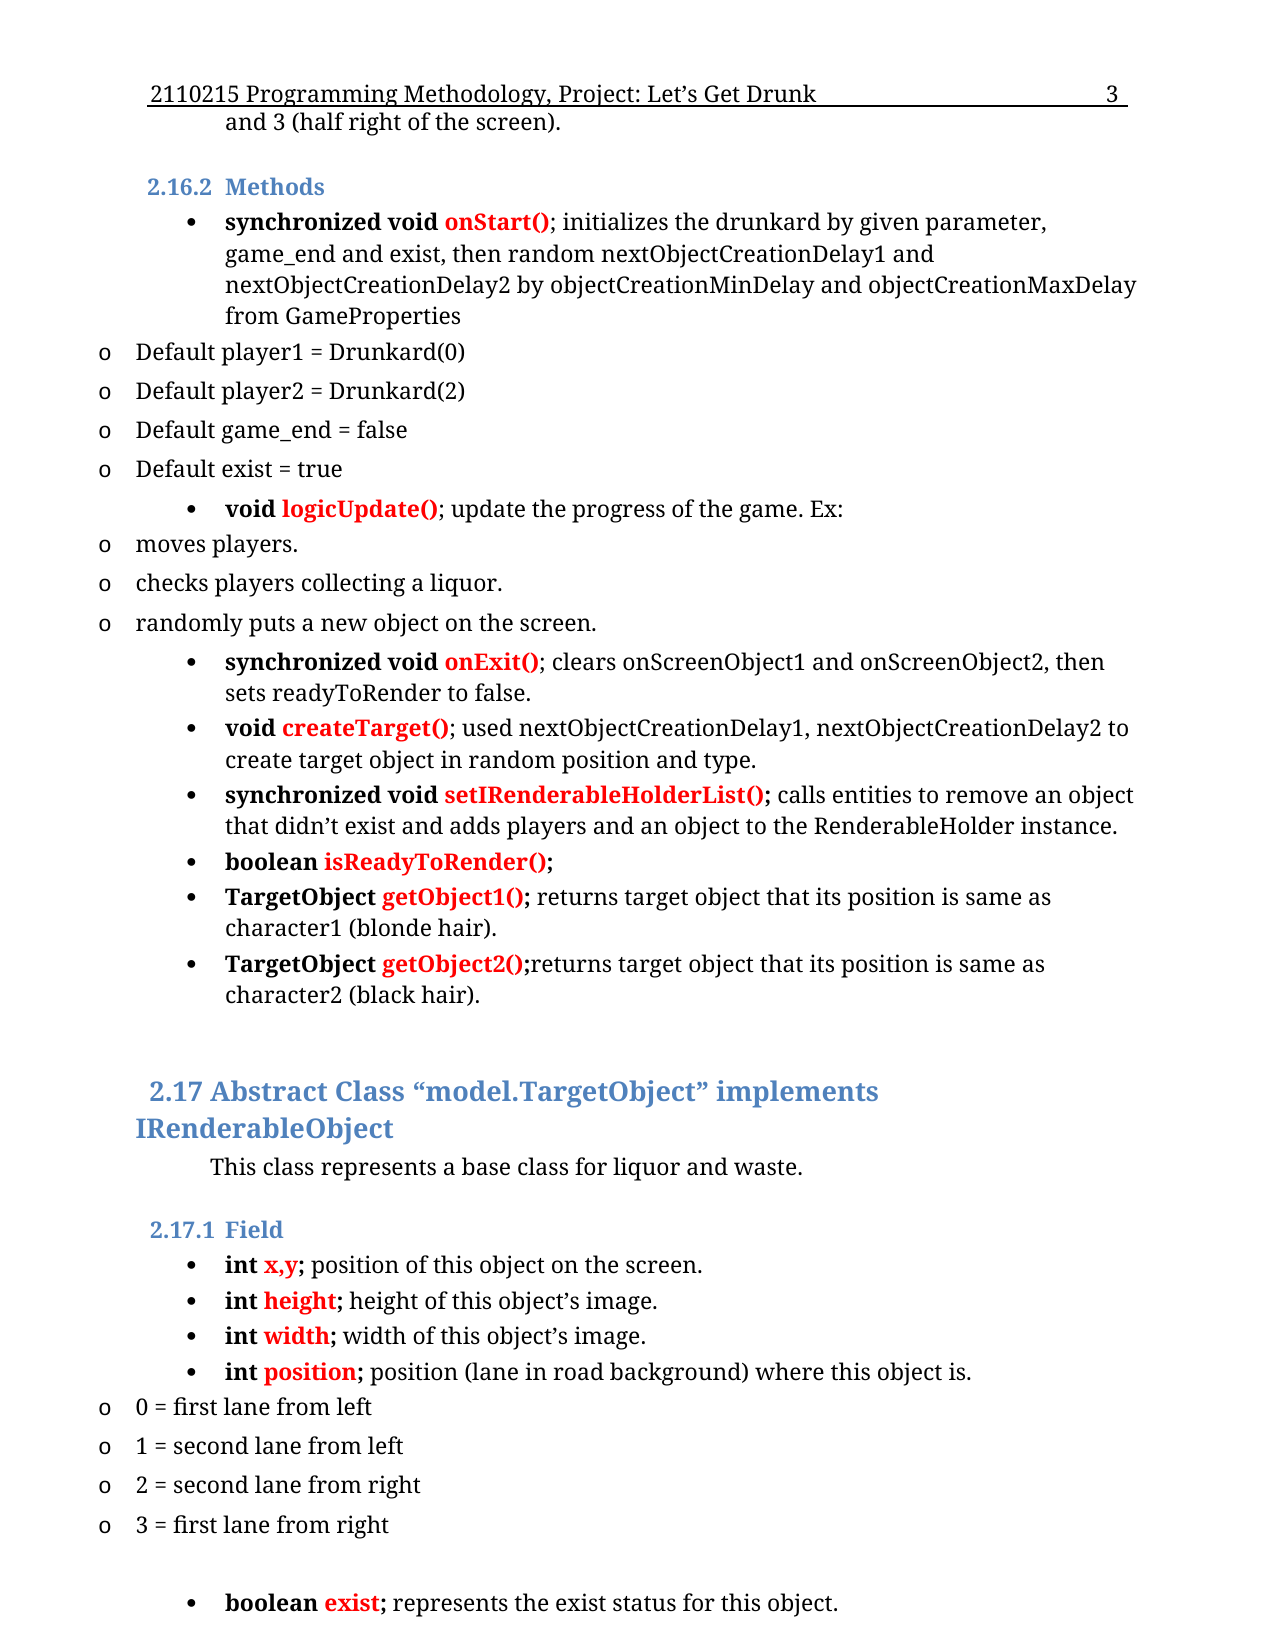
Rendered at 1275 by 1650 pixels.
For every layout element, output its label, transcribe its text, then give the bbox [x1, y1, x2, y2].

list TargetObject getObject2();returns target object that its position is same as character2 (black hair). [187, 948, 1139, 1010]
list Default game_end = false [98, 414, 1139, 445]
list synchronized void onStart(); initializes the drunkard by given parameter, game_end and exist, then random nextObjectCreationDelay1 and nextObjectCreationDelay2 by objectCreationMinDelay and objectCreationMaxDelay from GameProperties [187, 206, 1139, 331]
list Default exist = true [98, 453, 1139, 484]
list int height; height of this object’s image. [187, 1284, 1139, 1316]
list moves players. [98, 528, 1139, 559]
list Default player2 = Drunkard(2) [98, 375, 1139, 406]
list 0 = first lane from left [98, 1391, 1139, 1422]
subtitle 2.17.1 Field [150, 1214, 1139, 1245]
list int position; position (lane in road background) where this object is. [187, 1355, 1139, 1387]
list int x,y; position of this object on the screen. [187, 1249, 1139, 1280]
list checks players collecting a liquor. [98, 567, 1139, 598]
text This class represents a base class for liquor and waste. [150, 1151, 1139, 1182]
list TargetObject getObject1(); returns target object that its position is same as character1 (blonde hair). [187, 881, 1139, 944]
list synchronized void onExit(); clears onScreenObject1 and onScreenObject2, then sets readyToRender to false. [187, 646, 1139, 708]
list 1 = second lane from left [98, 1430, 1139, 1461]
list void createTarget(); used nextObjectCreationDelay1, nextObjectCreationDelay2 to create target object in random position and type. [187, 712, 1139, 775]
subtitle 2.17 Abstract Class “model.TargetObject” implements IRenderableObject [135, 1073, 1139, 1147]
list Default player1 = Drunkard(0) [98, 335, 1139, 367]
list int width; width of this object’s image. [187, 1320, 1139, 1351]
list boolean isReadyToRender(); [187, 846, 1139, 877]
list 2 = second lane from right [98, 1469, 1139, 1501]
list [187, 106, 1139, 137]
list 3 = first lane from right [98, 1509, 1139, 1540]
list boolean exist; represents the exist status for this object. [187, 1587, 1139, 1618]
subtitle 2.16.2 Methods [135, 171, 1139, 202]
list void logicUpdate(); update the progress of the game. Ex: [187, 492, 1139, 524]
list synchronized void setIRenderableHolderList(); calls entities to remove an object that didn’t exist and adds players and an object to the RenderableHolder instance. [187, 779, 1139, 842]
list randomly puts a new object on the screen. [98, 606, 1139, 638]
